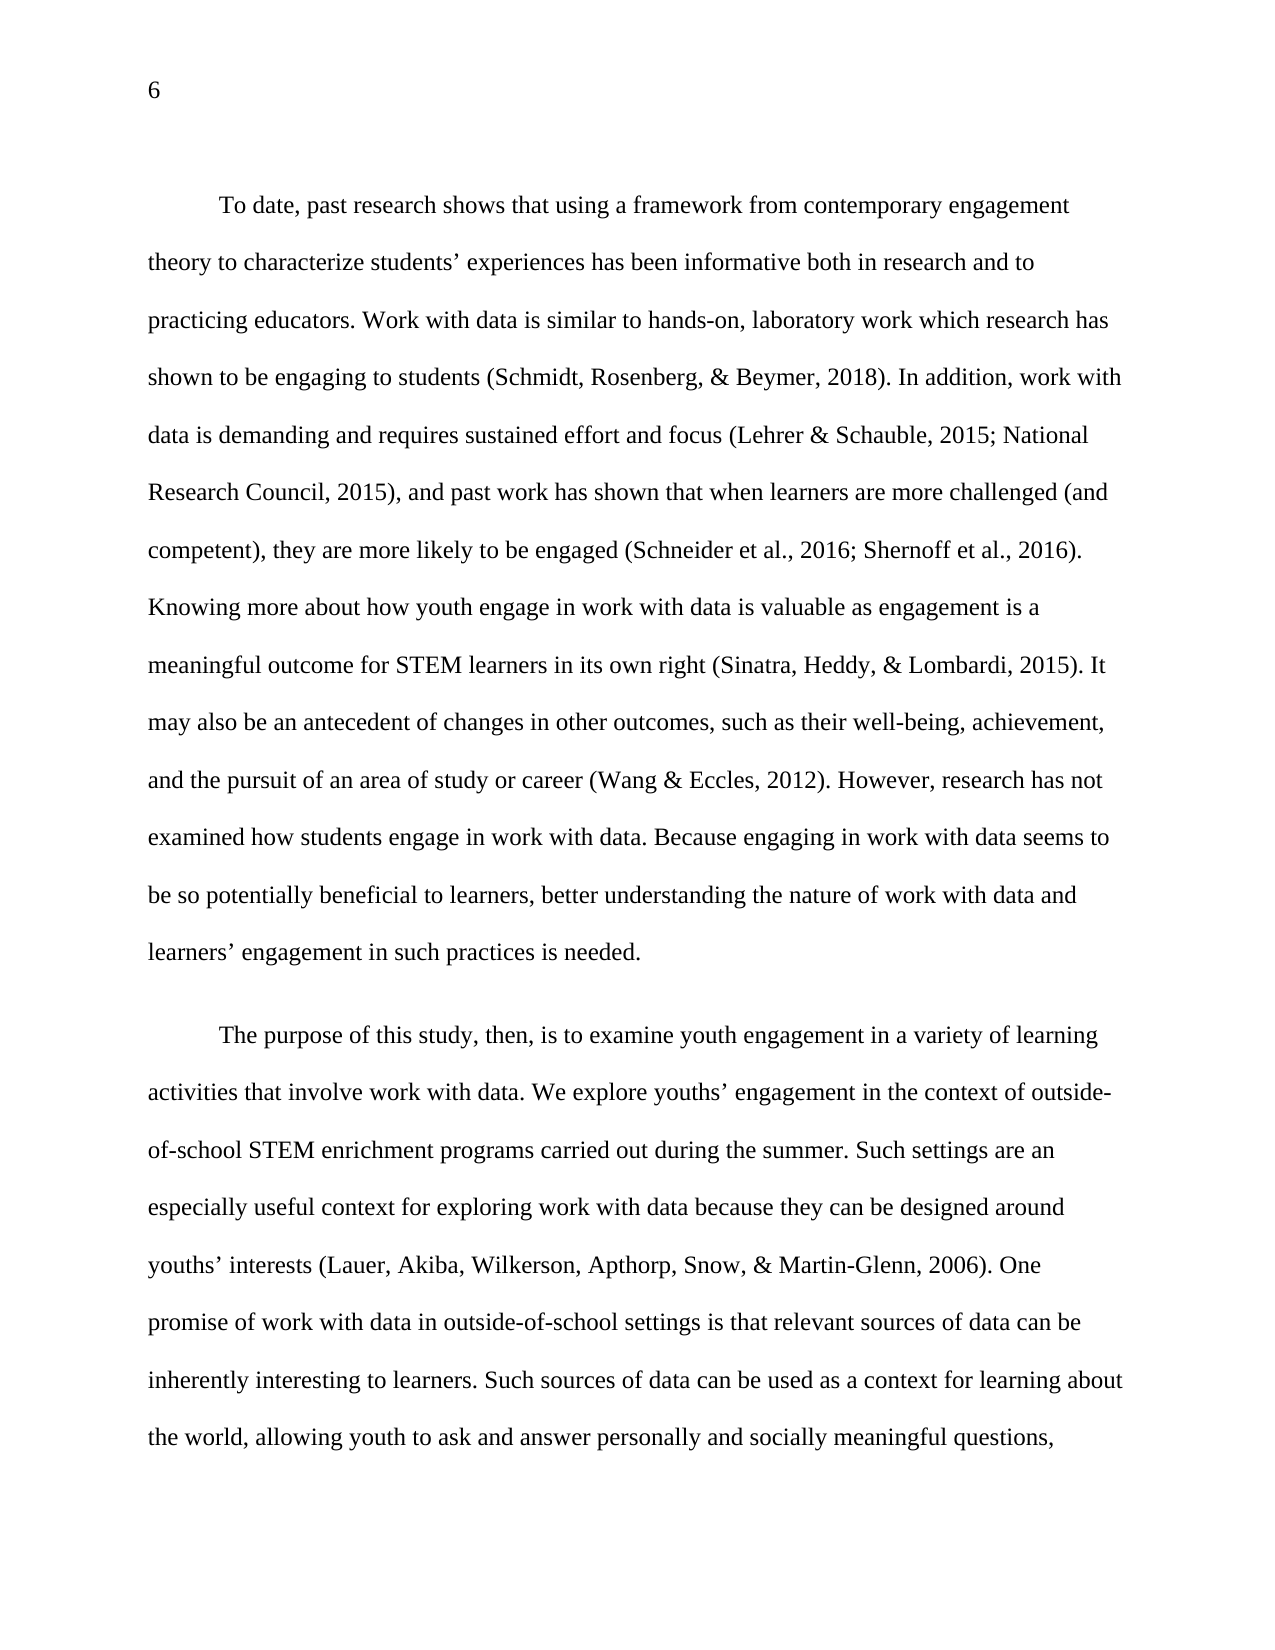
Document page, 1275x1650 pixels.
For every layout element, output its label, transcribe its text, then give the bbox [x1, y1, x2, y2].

text To date, past research shows that using a framework from contemporary engagement theory to characterize students’ experiences has been informative both in research and to practicing educators. Work with data is similar to hands-on, laboratory work which research has shown to be engaging to students (Schmidt, Rosenberg, & Beymer, 2018). In addition, work with data is demanding and requires sustained effort and focus (Lehrer & Schauble, 2015; National Research Council, 2015), and past work has shown that when learners are more challenged (and competent), they are more likely to be engaged (Schneider et al., 2016; Shernoff et al., 2016). Knowing more about how youth engage in work with data is valuable as engagement is a meaningful outcome for STEM learners in its own right (Sinatra, Heddy, & Lombardi, 2015). It may also be an antecedent of changes in other outcomes, such as their well-being, achievement, and the pursuit of an area of study or career (Wang & Eccles, 2012). However, research has not examined how students engage in work with data. Because engaging in work with data seems to be so potentially beneficial to learners, better understanding the nature of work with data and learners’ engagement in such practices is needed. [148, 190, 1127, 966]
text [148, 1020, 1127, 1451]
